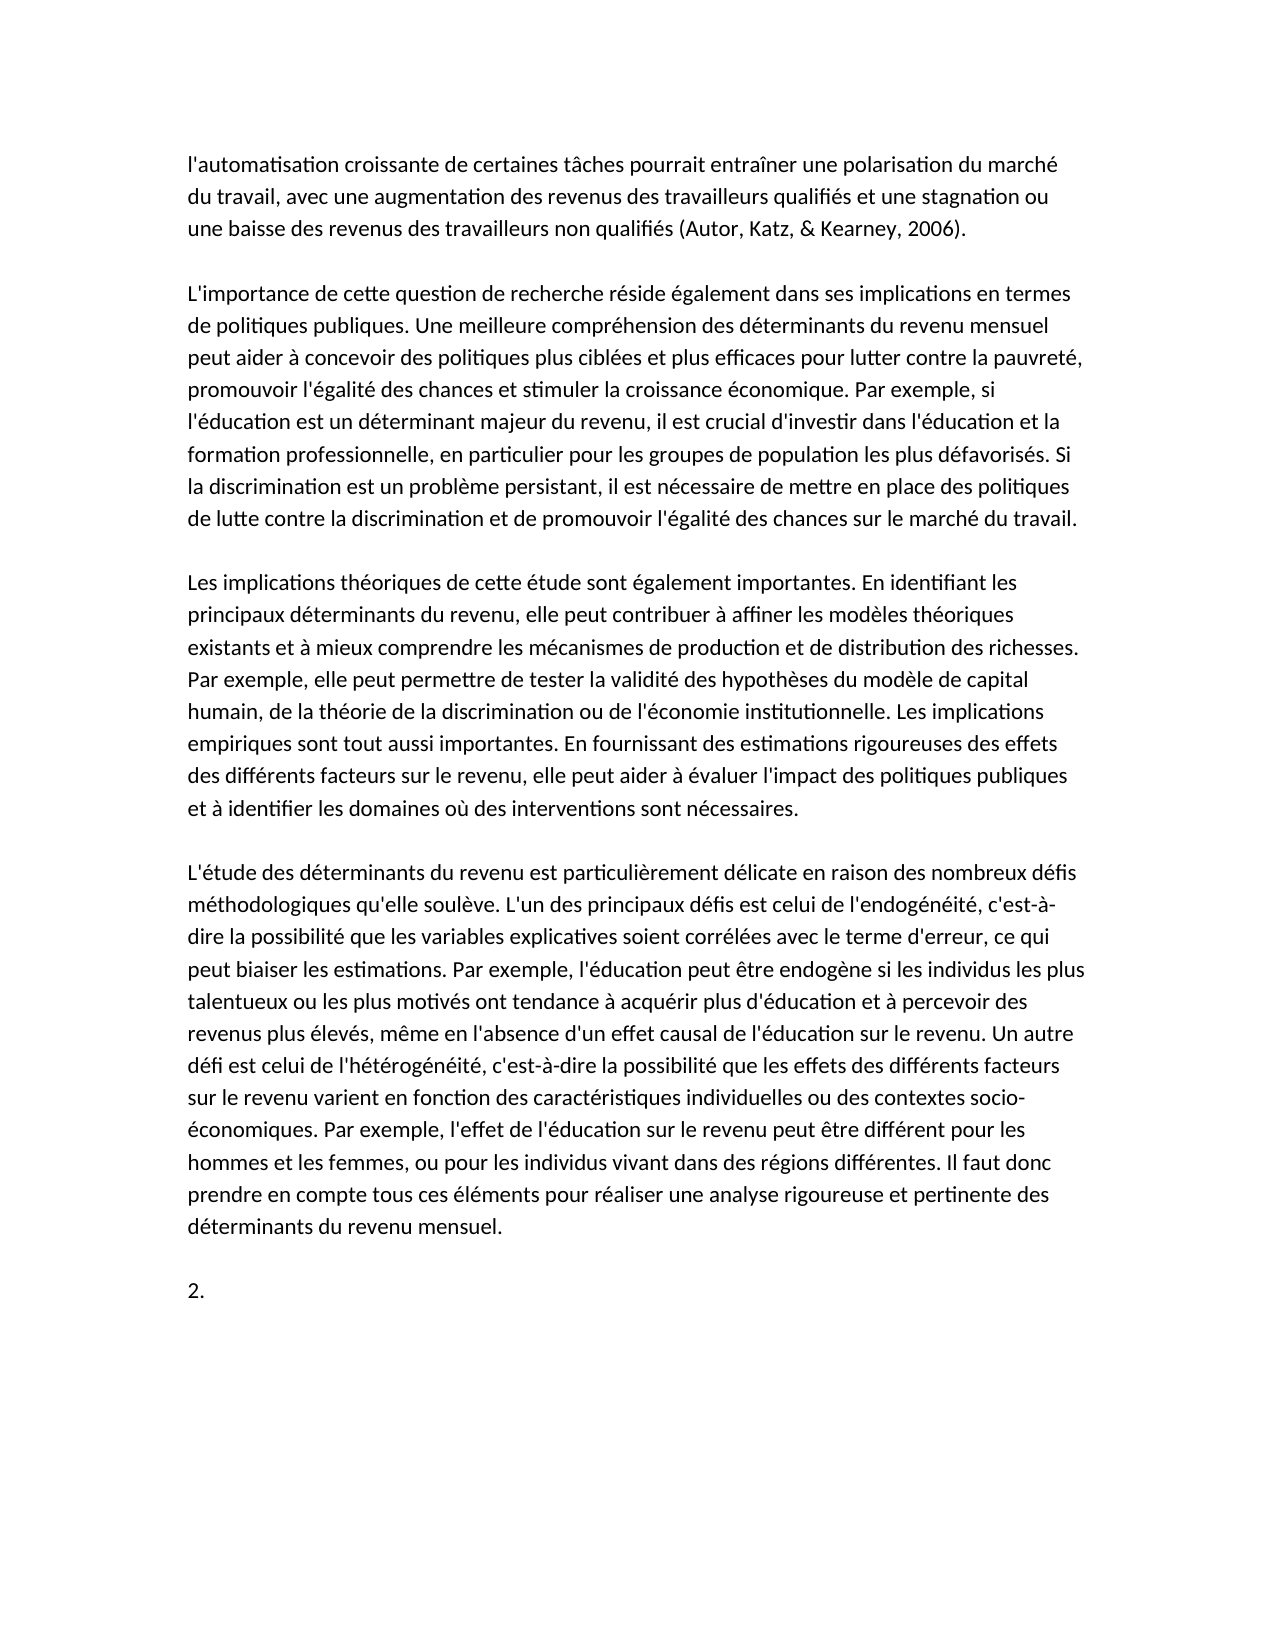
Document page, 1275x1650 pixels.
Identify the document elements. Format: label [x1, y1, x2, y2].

text [187, 150, 1087, 1304]
